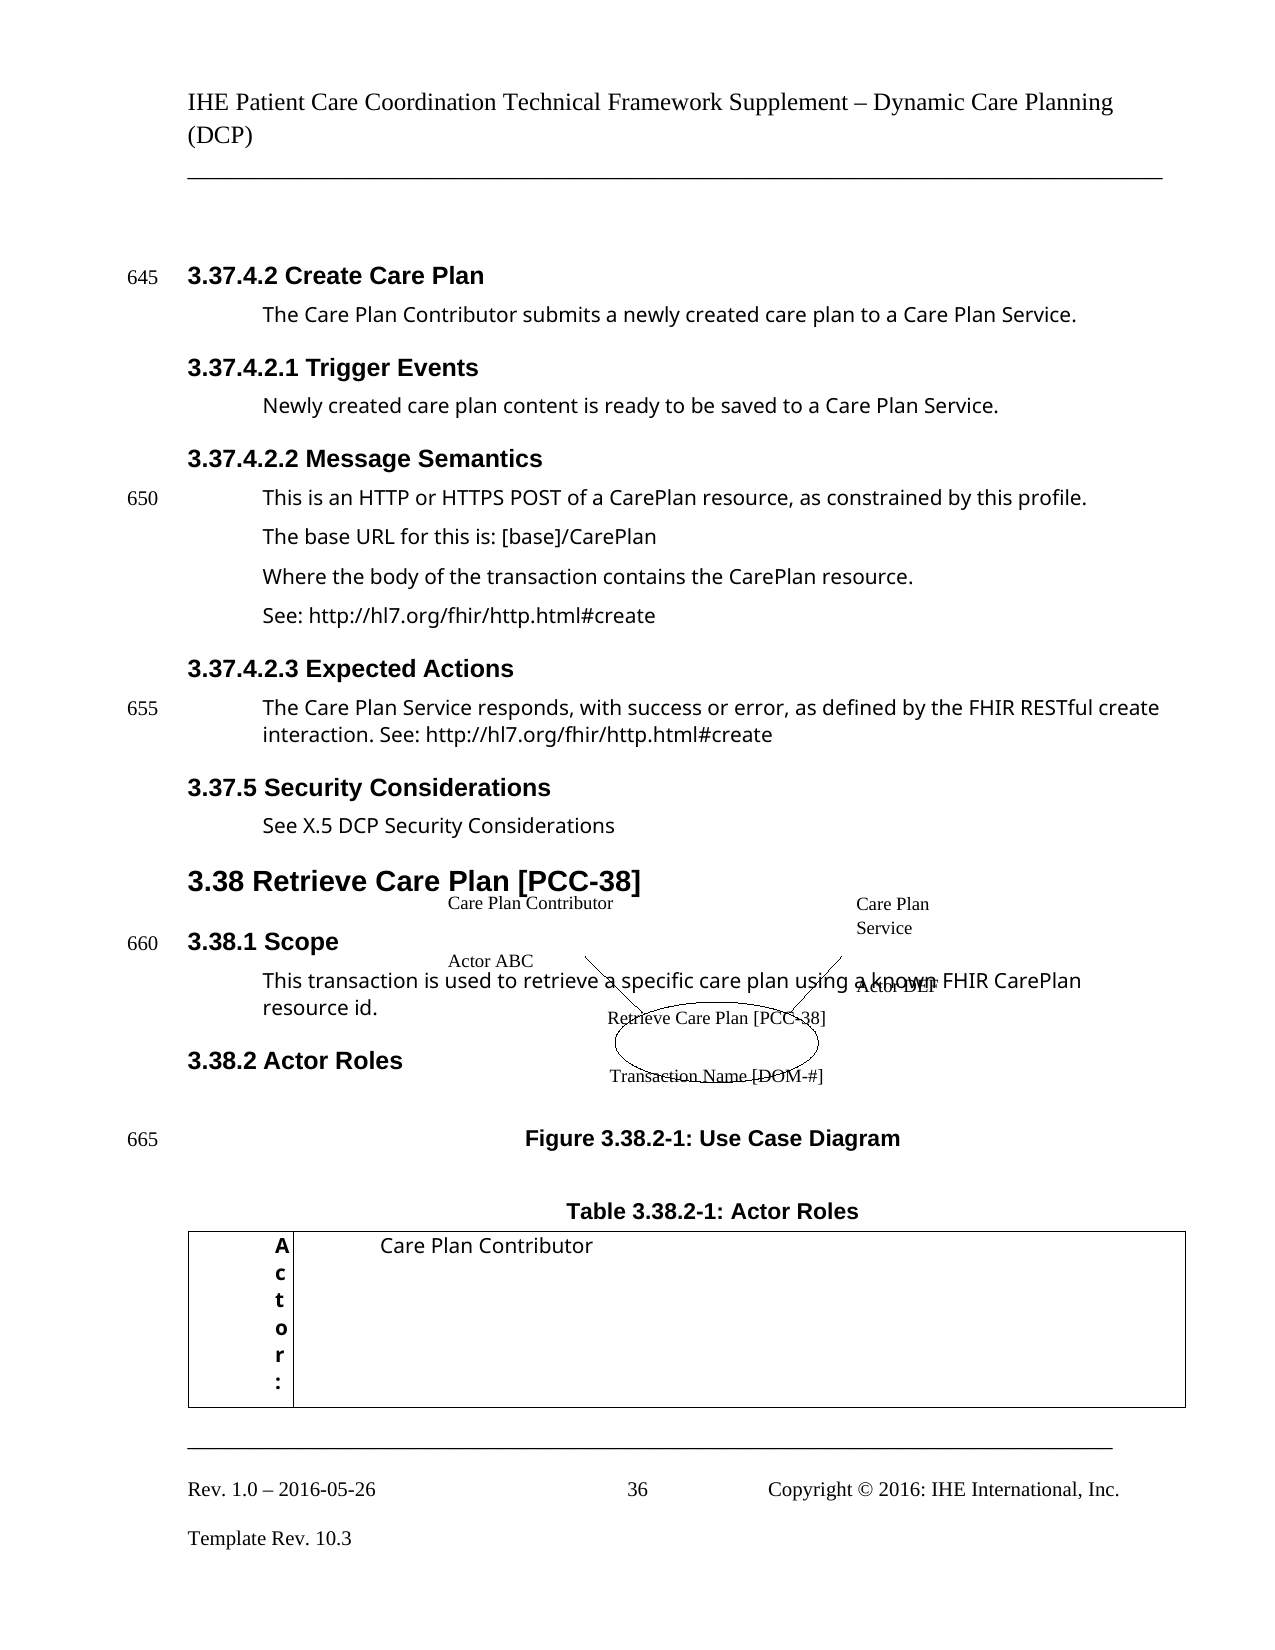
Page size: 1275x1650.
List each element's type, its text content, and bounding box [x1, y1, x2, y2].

title Table 3.38.2-1: Actor Roles [262, 1198, 1162, 1225]
table_header Actor: [189, 1232, 293, 1407]
text This transaction is used to retrieve a specific care plan using a known FHIR CarePlan resource id. [262, 967, 1162, 1021]
text The base URL for this is: [base]/CarePlan [262, 523, 1162, 550]
subtitle 3.38.1 Scope [187, 927, 1162, 956]
subtitle 3.37.4.2.1 Trigger Events [187, 353, 1162, 381]
subtitle 3.37.4.2 Create Care Plan [187, 261, 1162, 290]
subtitle 3.38.2 Actor Roles [187, 1046, 1162, 1074]
title Figure 3.38.2-1: Use Case Diagram [262, 1125, 1162, 1152]
subtitle 3.38 Retrieve Care Plan [PCC-38] [187, 864, 1162, 897]
text The Care Plan Service responds, with success or error, as defined by the FHIR RESTful create interaction. See: http://hl7.org/fhir/http.html#create [262, 693, 1162, 747]
text See: http://hl7.org/fhir/http.html#create [262, 602, 1162, 629]
table_header Care Plan Contributor [294, 1232, 1185, 1407]
text Where the body of the transaction contains the CarePlan resource. [262, 562, 1162, 589]
subtitle 3.37.5 Security Considerations [187, 772, 1162, 801]
text See X.5 DCP Security Considerations [262, 812, 1162, 839]
subtitle 3.37.4.2.3 Expected Actions [187, 654, 1162, 683]
text This is an HTTP or HTTPS POST of a CarePlan resource, as constrained by this profile. [262, 483, 1162, 510]
subtitle 3.37.4.2.2 Message Semantics [187, 444, 1162, 473]
text Newly created care plan content is ready to be saved to a Care Plan Service. [262, 392, 1162, 419]
text The Care Plan Contributor submits a newly created care plan to a Care Plan Service. [262, 301, 1162, 328]
